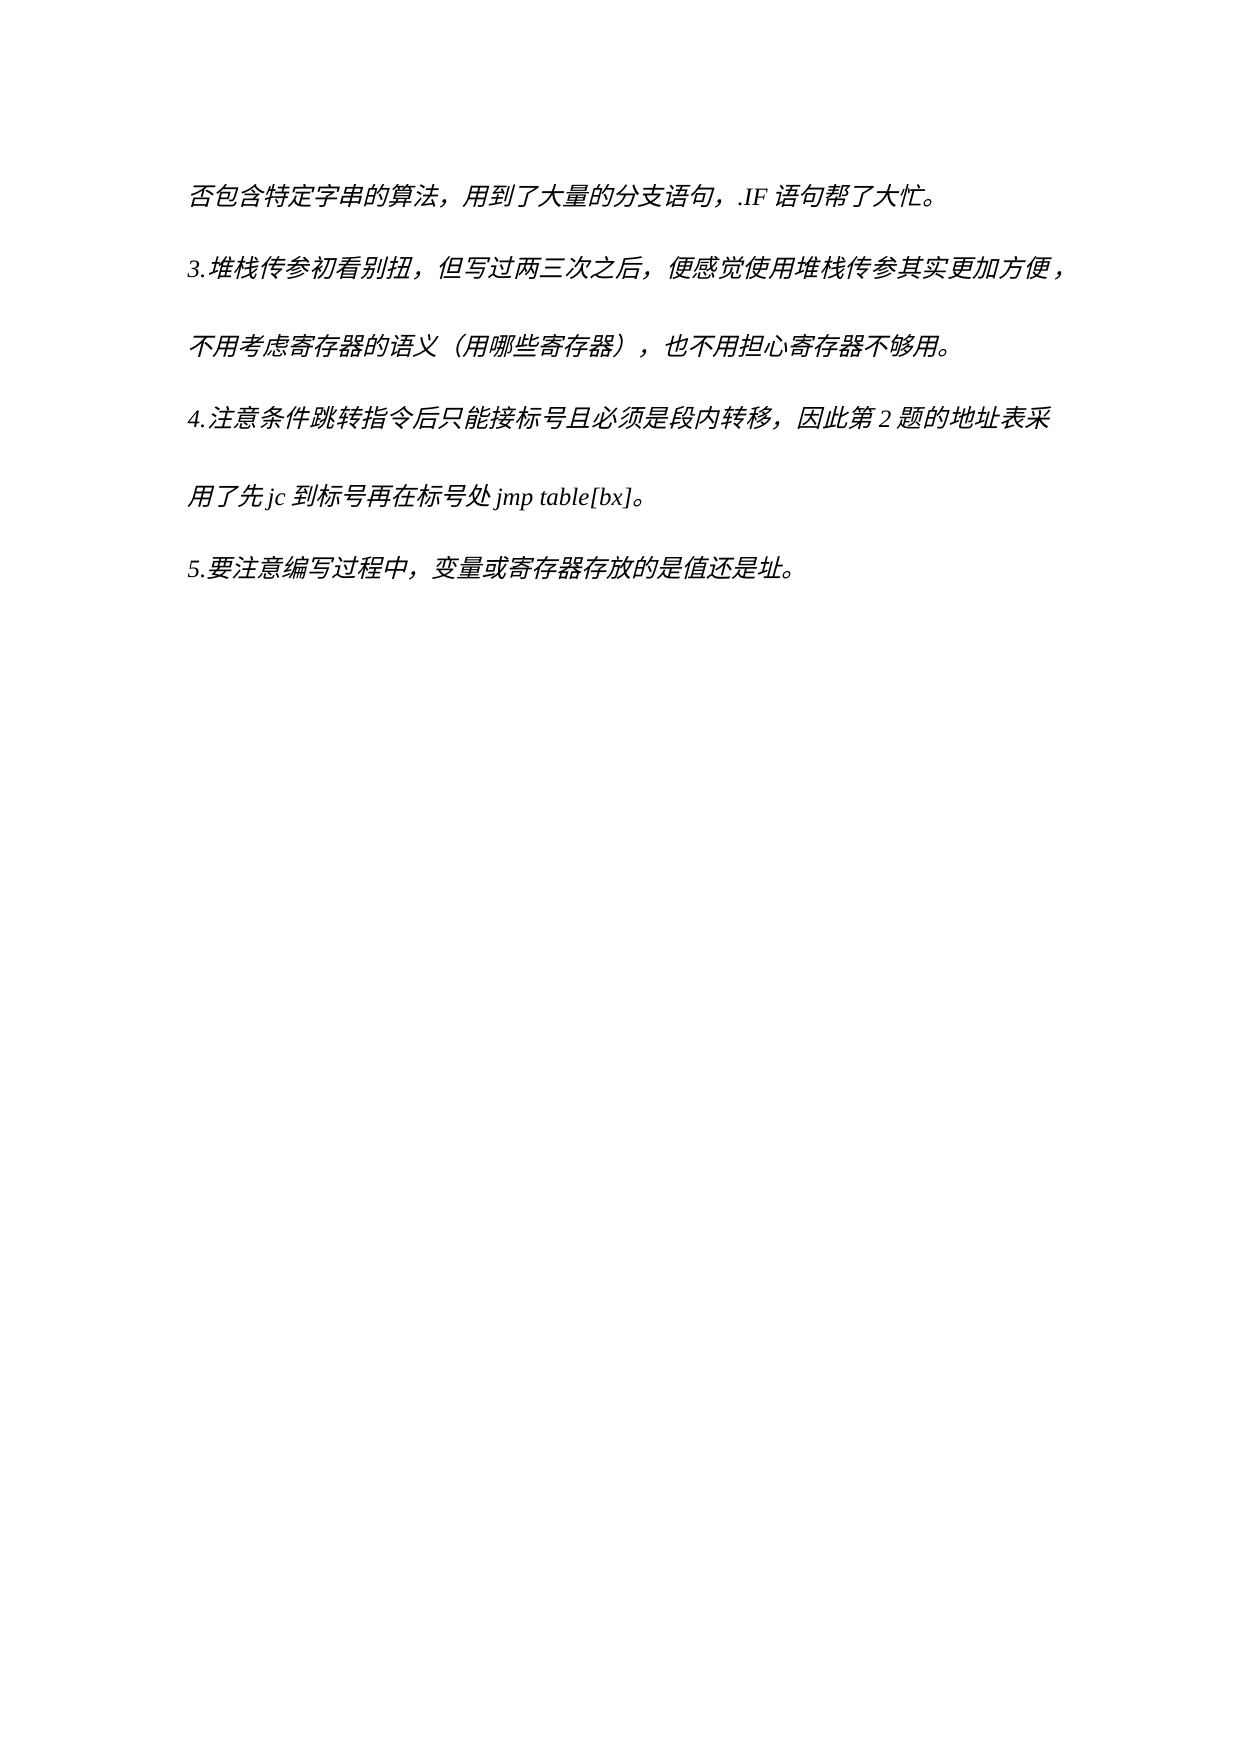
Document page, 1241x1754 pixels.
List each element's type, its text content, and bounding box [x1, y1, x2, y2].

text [187, 162, 1053, 227]
text 3.堆栈传参初看别扭，但写过两三次之后，便感觉使用堆栈传参其实更加方便，不用考虑寄存器的语义（用哪些寄存器），也不用担心寄存器不够用。 [187, 234, 1053, 377]
text 5.要注意编写过程中，变量或寄存器存放的是值还是址。 [187, 534, 1053, 599]
text 4.注意条件跳转指令后只能接标号且必须是段内转移，因此第2题的地址表采用了先jc到标号再在标号处jmp table[bx]。 [187, 384, 1053, 527]
